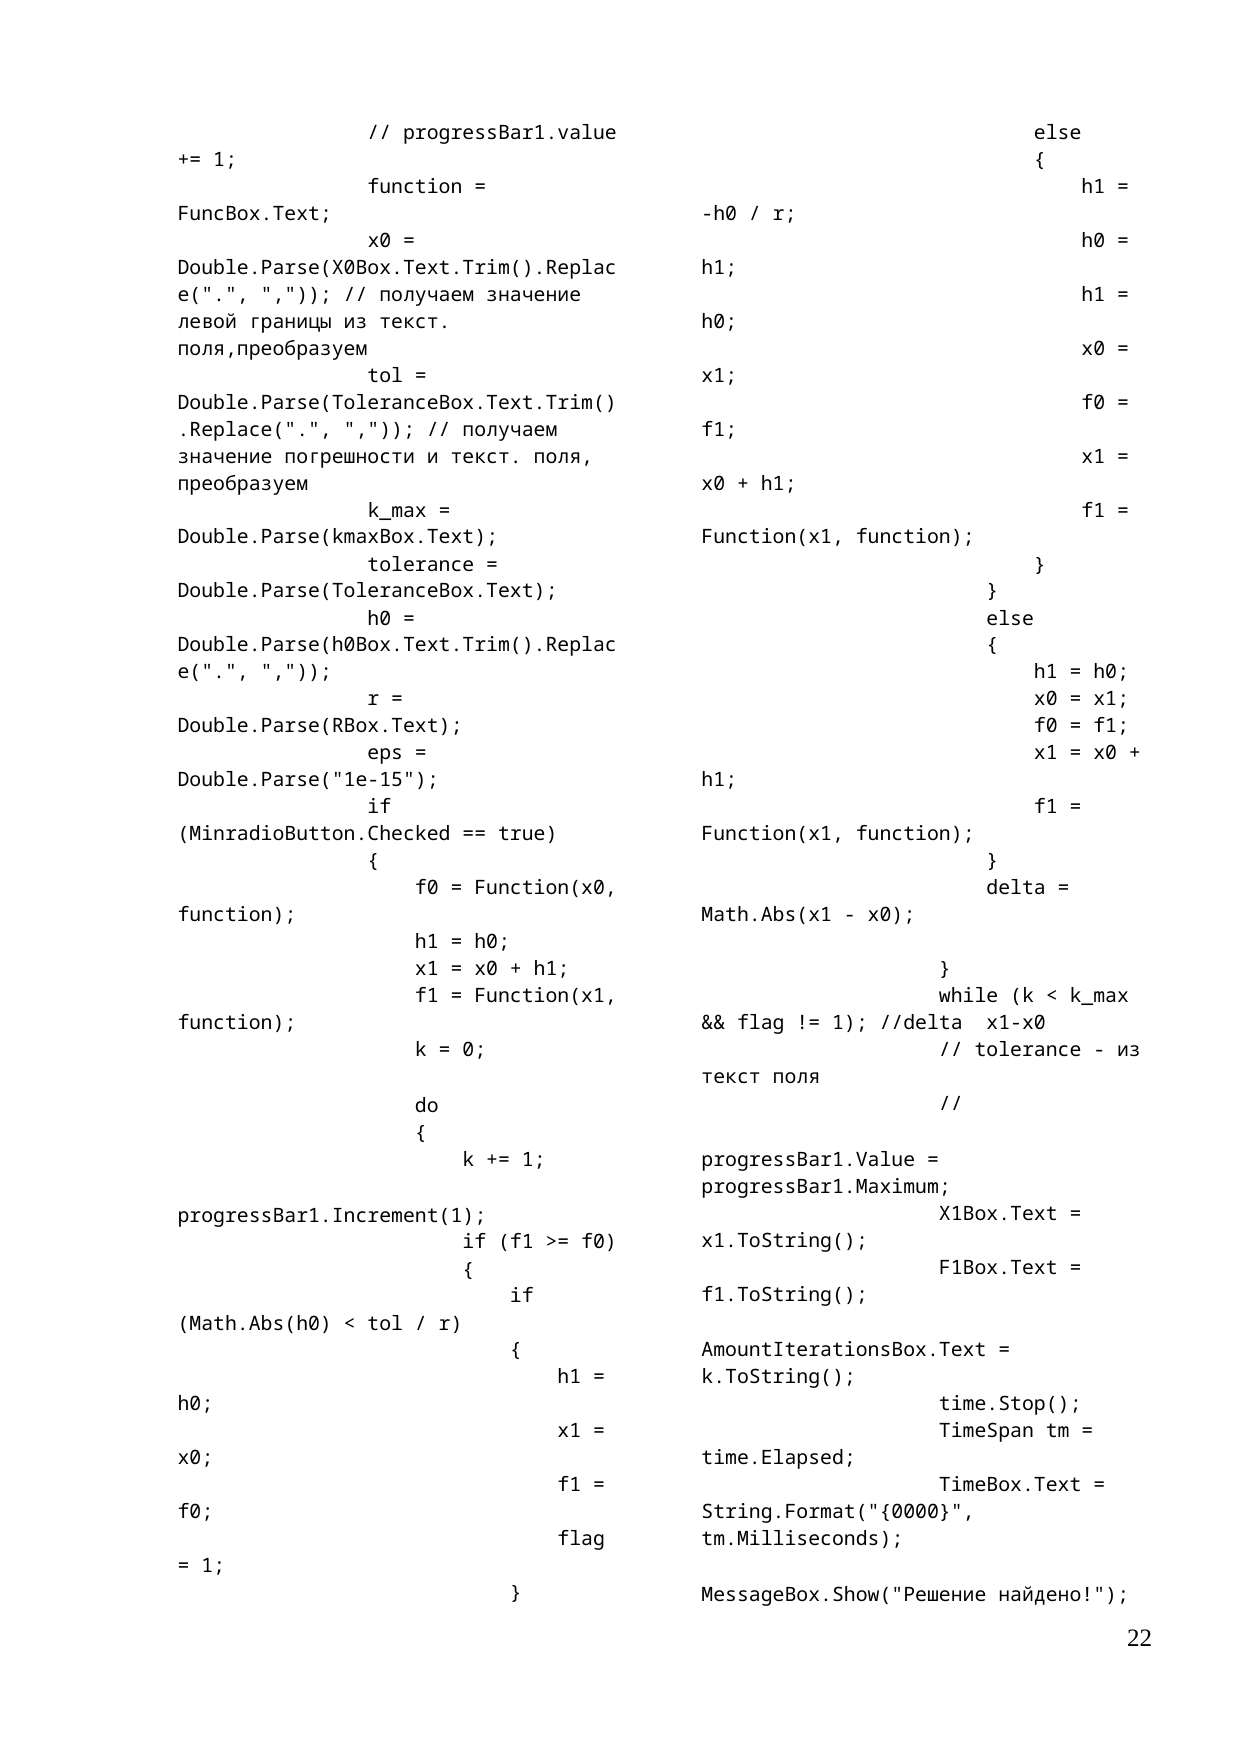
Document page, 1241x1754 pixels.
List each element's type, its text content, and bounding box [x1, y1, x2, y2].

text f1 = Function(x1, function); [701, 496, 1152, 550]
text delta = Math.Abs(x1 - x0); [701, 873, 1152, 927]
text { [177, 1118, 627, 1145]
text progressBar1.Value = progressBar1.Maximum; [701, 1116, 1152, 1199]
text f1 = f0; [177, 1471, 627, 1524]
text { [177, 847, 627, 873]
text x1 = x0 + h1; [177, 954, 627, 981]
text f0 = f1; [701, 388, 1152, 442]
text MessageBox.Show("Решение найдено!"); [701, 1552, 1152, 1607]
text f1 = Function(x1, function); [177, 981, 627, 1035]
text } [701, 550, 1152, 577]
text time.Stop(); [701, 1390, 1152, 1417]
text x0 = Double.Parse(X0Box.Text.Trim().Replace(".", ",")); // получаем значение левой границы из текст. поля,преобразуем [177, 226, 627, 361]
text } [701, 954, 1152, 981]
text x1 = x0 + h1; [701, 739, 1152, 793]
text TimeBox.Text = String.Format("{0000}", tm.Milliseconds); [701, 1471, 1152, 1552]
text TimeSpan tm = time.Elapsed; [701, 1417, 1152, 1471]
text if (f1 >= f0) [177, 1228, 627, 1255]
text while (k < k_max && flag != 1); //delta х1-х0 [701, 981, 1152, 1035]
text f0 = f1; [701, 712, 1152, 739]
text f0 = Function(x0, function); [177, 873, 627, 927]
text AmountIterationsBox.Text = k.ToString(); [701, 1307, 1152, 1390]
text h0 = Double.Parse(h0Box.Text.Trim().Replace(".", ",")); [177, 604, 627, 685]
text f1 = Function(x1, function); [701, 793, 1152, 847]
text { [177, 1336, 627, 1363]
text X1Box.Text = x1.ToString(); [701, 1199, 1152, 1253]
text else [701, 604, 1152, 631]
text { [701, 145, 1152, 172]
text if (Math.Abs(h0) < tol / r) [177, 1282, 627, 1336]
text h1 = -h0 / r; [701, 172, 1152, 226]
text // progressBar1.value += 1; [177, 118, 627, 172]
text x1 = x0 + h1; [701, 442, 1152, 496]
text h1 = h0; [701, 280, 1152, 334]
text x1 = x0; [177, 1417, 627, 1471]
text x0 = x1; [701, 685, 1152, 712]
text } [701, 847, 1152, 873]
text function = FuncBox.Text; [177, 172, 627, 226]
text { [701, 631, 1152, 658]
text F1Box.Text = f1.ToString(); [701, 1253, 1152, 1307]
text } [177, 1578, 627, 1606]
text else [701, 118, 1152, 145]
text tolerance = Double.Parse(ToleranceBox.Text); [177, 550, 627, 604]
text eps = Double.Parse("1e-15"); [177, 739, 627, 793]
text x0 = x1; [701, 334, 1152, 388]
text r = Double.Parse(RBox.Text); [177, 685, 627, 739]
text h1 = h0; [177, 1363, 627, 1417]
text k_max = Double.Parse(kmaxBox.Text); [177, 496, 627, 550]
text progressBar1.Increment(1); [177, 1172, 627, 1228]
text // [701, 1089, 1152, 1116]
text h1 = h0; [701, 658, 1152, 685]
text h1 = h0; [177, 927, 627, 954]
text do [177, 1091, 627, 1118]
text if (MinradioButton.Checked == true) [177, 793, 627, 847]
text { [177, 1255, 627, 1282]
text h0 = h1; [701, 226, 1152, 280]
text k += 1; [177, 1145, 627, 1172]
text tol = Double.Parse(ToleranceBox.Text.Trim().Replace(".", ",")); // получаем значение погрешности и текст. поля, преобразуем [177, 361, 627, 496]
text } [701, 577, 1152, 604]
text // tolerance - из текст поля [701, 1035, 1152, 1089]
text k = 0; [177, 1035, 627, 1062]
text flag = 1; [177, 1524, 627, 1578]
